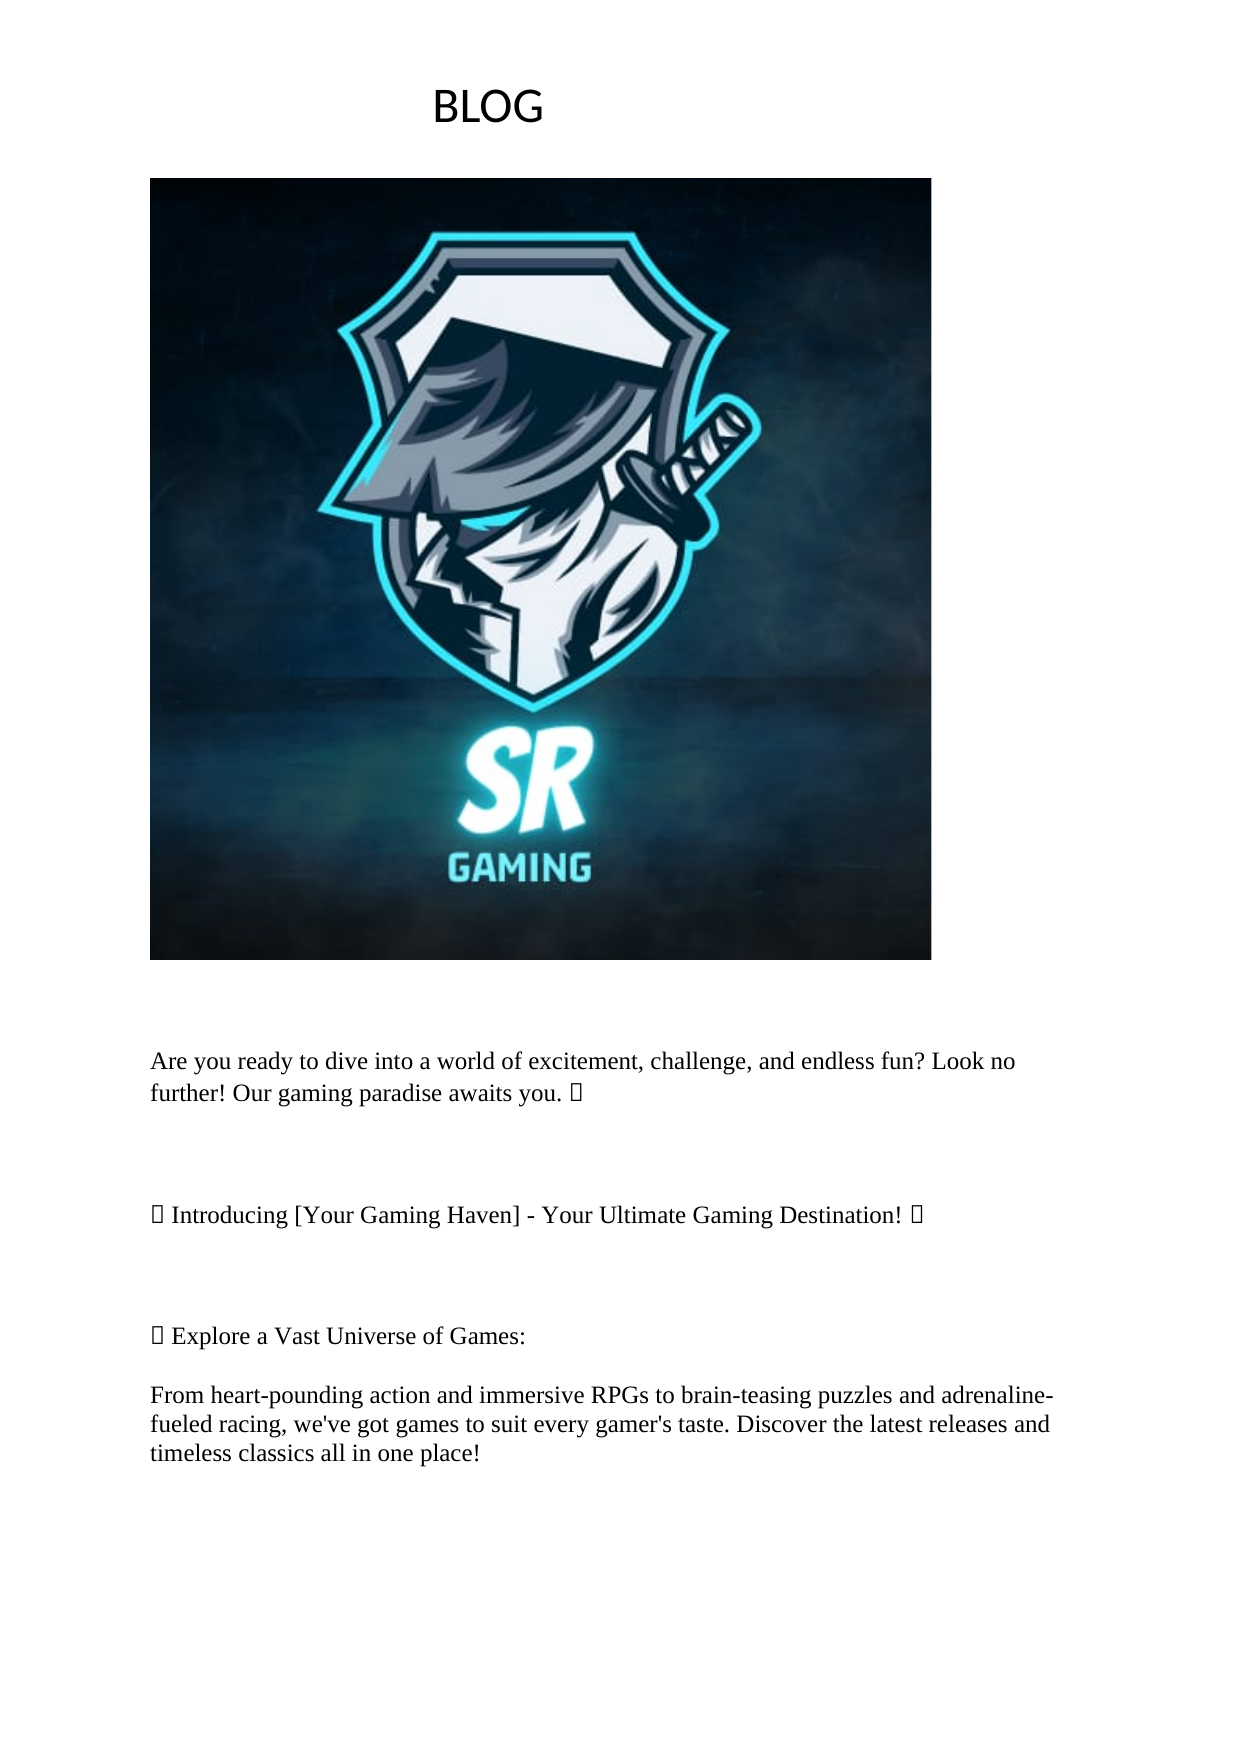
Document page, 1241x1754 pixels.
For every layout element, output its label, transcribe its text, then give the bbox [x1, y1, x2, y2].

text Are you ready to dive into a world of excitement, challenge, and endless fun? Look no further! Our gaming paradise awaits you. 🌟 [150, 1046, 1090, 1109]
picture [150, 178, 932, 960]
text 🌐 Explore a Vast Universe of Games: [150, 1317, 1090, 1351]
text From heart-pounding action and immersive RPGs to brain-teasing puzzles and adrenaline-fueled racing, we've got games to suit every gamer's taste. Discover the latest releases and timeless classics all in one place! [150, 1381, 1090, 1467]
text 🔥 Introducing [Your Gaming Haven] - Your Ultimate Gaming Destination! 🔥 [150, 1196, 1090, 1230]
